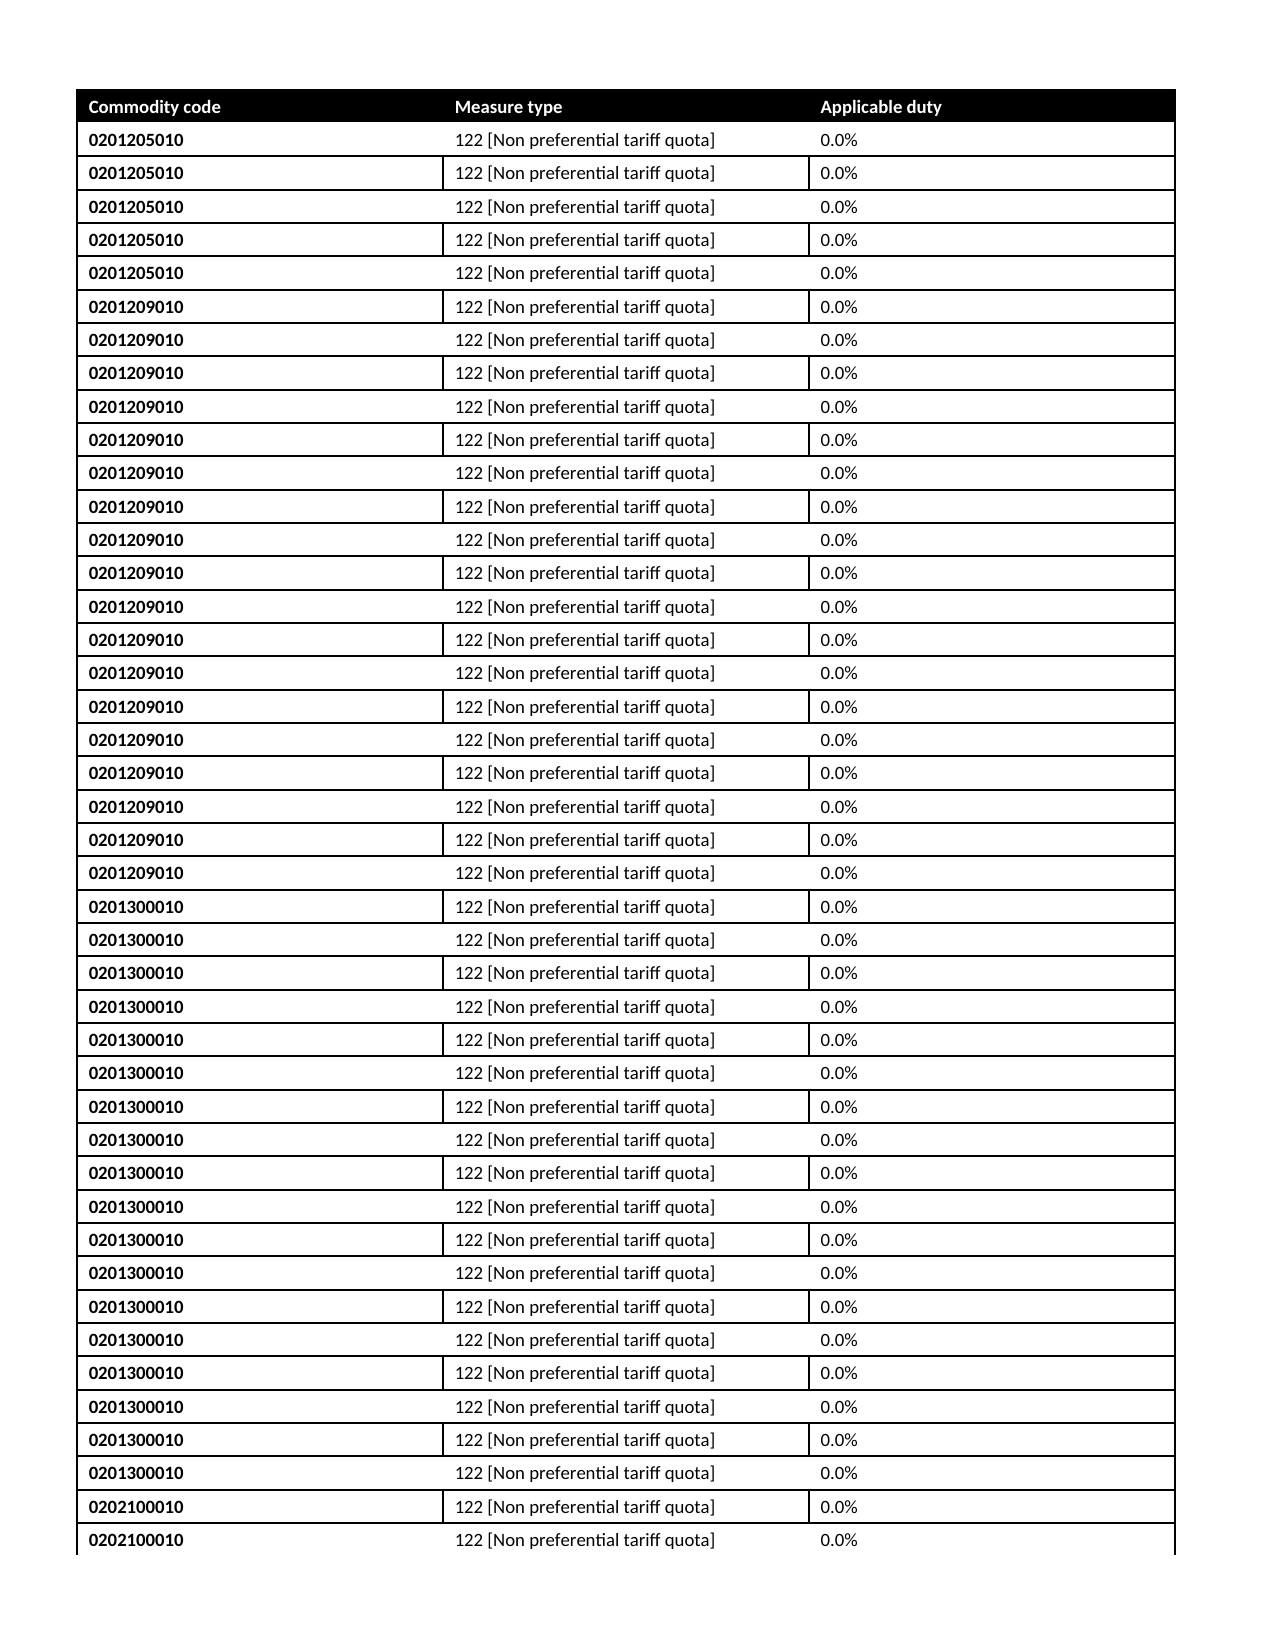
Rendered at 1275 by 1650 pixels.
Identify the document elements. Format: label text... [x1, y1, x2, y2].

table_header Measure type [443, 91, 809, 122]
table_cell 0201300010 [78, 924, 443, 955]
table_cell 122 [Non preferential tariff quota] [443, 191, 809, 222]
table_cell 0201209010 [78, 457, 443, 488]
table_cell 0.0% [810, 757, 1174, 788]
table_cell 122 [Non preferential tariff quota] [444, 157, 808, 188]
table_cell 0.0% [809, 457, 1174, 488]
table_cell 0201209010 [78, 724, 443, 755]
table_cell 0201205010 [78, 224, 442, 255]
table_cell 122 [Non preferential tariff quota] [444, 557, 808, 588]
table_cell 122 [Non preferential tariff quota] [444, 757, 808, 788]
table_cell 122 [Non preferential tariff quota] [444, 691, 808, 722]
table_cell 0201300010 [78, 1124, 443, 1155]
table_cell 122 [Non preferential tariff quota] [443, 791, 809, 822]
table_cell 122 [Non preferential tariff quota] [444, 224, 808, 255]
table_cell 0201300010 [78, 1291, 442, 1322]
table_cell 0.0% [810, 624, 1174, 655]
table_cell 0.0% [810, 1424, 1174, 1455]
table_cell 0201300010 [78, 1257, 443, 1288]
table_cell 0.0% [809, 857, 1174, 888]
table_cell 122 [Non preferential tariff quota] [444, 891, 808, 922]
table_cell 0.0% [810, 291, 1174, 322]
table_cell 122 [Non preferential tariff quota] [444, 1357, 808, 1388]
table_cell 0201209010 [78, 491, 442, 522]
table_cell 0.0% [810, 424, 1174, 455]
table_cell 122 [Non preferential tariff quota] [443, 257, 809, 288]
table_cell 0201209010 [78, 824, 442, 855]
table_cell 0201300010 [78, 1424, 442, 1455]
table_cell 0201209010 [78, 624, 442, 655]
table_cell 0201300010 [78, 891, 442, 922]
table_cell 0.0% [810, 824, 1174, 855]
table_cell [443, 122, 809, 155]
table_cell 122 [Non preferential tariff quota] [443, 1457, 809, 1488]
table_cell 122 [Non preferential tariff quota] [443, 591, 809, 622]
table_cell 0201205010 [78, 191, 443, 222]
table_cell 0.0% [809, 791, 1174, 822]
table_cell 0.0% [809, 1191, 1174, 1222]
table_cell 0201209010 [78, 424, 442, 455]
table_cell 0201205010 [78, 257, 443, 288]
table_cell 0201209010 [78, 591, 443, 622]
table_cell 122 [Non preferential tariff quota] [443, 391, 809, 422]
table_cell 0.0% [810, 491, 1174, 522]
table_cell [444, 1491, 808, 1522]
table_cell 122 [Non preferential tariff quota] [444, 824, 808, 855]
table_cell 0201300010 [78, 1057, 443, 1088]
table_cell 0.0% [810, 1491, 1174, 1522]
table_cell 0201300010 [78, 1391, 443, 1422]
table_cell 0201209010 [78, 557, 442, 588]
table_cell 122 [Non preferential tariff quota] [444, 357, 808, 388]
table_cell 122 [Non preferential tariff quota] [444, 1224, 808, 1255]
table_cell 122 [Non preferential tariff quota] [443, 1257, 809, 1288]
table_cell 0.0% [809, 1457, 1174, 1488]
table_cell 0.0% [810, 557, 1174, 588]
table_cell 0201209010 [78, 324, 443, 355]
table_cell 0.0% [809, 1391, 1174, 1422]
table_header Commodity code [78, 91, 443, 122]
table_cell 0201209010 [78, 857, 443, 888]
table_cell 0201300010 [78, 1024, 442, 1055]
table_cell 0201300010 [78, 957, 442, 988]
table_cell 122 [Non preferential tariff quota] [444, 1291, 808, 1322]
table_cell 122 [Non preferential tariff quota] [444, 1424, 808, 1455]
table_cell 122 [Non preferential tariff quota] [443, 324, 809, 355]
table_cell 0.0% [810, 891, 1174, 922]
table_cell 122 [Non preferential tariff quota] [444, 491, 808, 522]
table_cell 0201209010 [78, 524, 443, 555]
table_cell 0202100010 [78, 1491, 442, 1522]
table_cell 122 [Non preferential tariff quota] [443, 457, 809, 488]
table_cell 0201300010 [78, 1191, 443, 1222]
table_cell 0.0% [810, 1157, 1174, 1188]
table_cell 0201209010 [78, 757, 442, 788]
table_cell 122 [Non preferential tariff quota] [443, 1124, 809, 1155]
table_cell 0.0% [810, 1357, 1174, 1388]
table_cell 122 [Non preferential tariff quota] [444, 291, 808, 322]
table_cell 0.0% [809, 1257, 1174, 1288]
table_cell 0.0% [810, 1091, 1174, 1122]
table_cell 0.0% [809, 1524, 1174, 1555]
table_cell 122 [Non preferential tariff quota] [443, 857, 809, 888]
table_cell 122 [Non preferential tariff quota] [443, 657, 809, 688]
table_cell 122 [Non preferential tariff quota] [443, 991, 809, 1022]
table_cell 0.0% [810, 1224, 1174, 1255]
table_cell 122 [Non preferential tariff quota] [443, 1057, 809, 1088]
table_cell 0.0% [810, 224, 1174, 255]
table_cell 122 [Non preferential tariff quota] [444, 1157, 808, 1188]
table_cell 0201209010 [78, 357, 442, 388]
table_cell 0.0% [809, 657, 1174, 688]
table_cell 0.0% [810, 157, 1174, 188]
table_cell 0.0% [809, 724, 1174, 755]
table_cell 0201209010 [78, 791, 443, 822]
table_header Applicable duty [809, 91, 1174, 122]
table_cell 0201209010 [78, 691, 442, 722]
table_cell 0201300010 [78, 991, 443, 1022]
table_cell 122 [Non preferential tariff quota] [444, 957, 808, 988]
table_cell 122 [Non preferential tariff quota] [443, 924, 809, 955]
table_cell 0202100010 [78, 1524, 443, 1555]
table_cell 0.0% [809, 191, 1174, 222]
table_cell 122 [Non preferential tariff quota] [443, 524, 809, 555]
table_cell 0201205010 [78, 157, 442, 188]
table_cell 0201209010 [78, 291, 442, 322]
table_cell 122 [Non preferential tariff quota] [444, 424, 808, 455]
table_cell 122 [Non preferential tariff quota] [444, 1024, 808, 1055]
table_cell 0.0% [809, 257, 1174, 288]
table_cell 122 [Non preferential tariff quota] [444, 624, 808, 655]
table_cell 0.0% [809, 1124, 1174, 1155]
table_cell 0.0% [809, 1324, 1174, 1355]
table_cell 0.0% [809, 991, 1174, 1022]
table_cell 122 [Non preferential tariff quota] [443, 724, 809, 755]
table_cell 0201300010 [78, 1224, 442, 1255]
table_cell 0.0% [810, 1291, 1174, 1322]
table_cell 122 [Non preferential tariff quota] [443, 1324, 809, 1355]
table_cell 0.0% [809, 924, 1174, 955]
table_cell 0.0% [810, 957, 1174, 988]
table_cell 0201205010 [78, 122, 443, 155]
table_cell 0.0% [809, 591, 1174, 622]
table_cell 0201300010 [78, 1091, 442, 1122]
table_cell 122 [Non preferential tariff quota] [443, 1191, 809, 1222]
table_cell 122 [Non preferential tariff quota] [443, 1391, 809, 1422]
table_cell 0201300010 [78, 1357, 442, 1388]
table_cell 0.0% [809, 391, 1174, 422]
table_cell 0.0% [809, 524, 1174, 555]
table_cell 0201300010 [78, 1157, 442, 1188]
table_cell 0201300010 [78, 1457, 443, 1488]
table_cell 0201209010 [78, 657, 443, 688]
table_cell 0201300010 [78, 1324, 443, 1355]
table_cell 0.0% [809, 324, 1174, 355]
table_cell 0.0% [809, 1057, 1174, 1088]
table_cell 122 [Non preferential tariff quota] [444, 1091, 808, 1122]
table_cell 0.0% [809, 122, 1174, 155]
table_cell 0.0% [810, 1024, 1174, 1055]
table_cell 0.0% [810, 691, 1174, 722]
table_cell 0.0% [810, 357, 1174, 388]
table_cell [443, 1524, 809, 1555]
table_cell 0201209010 [78, 391, 443, 422]
